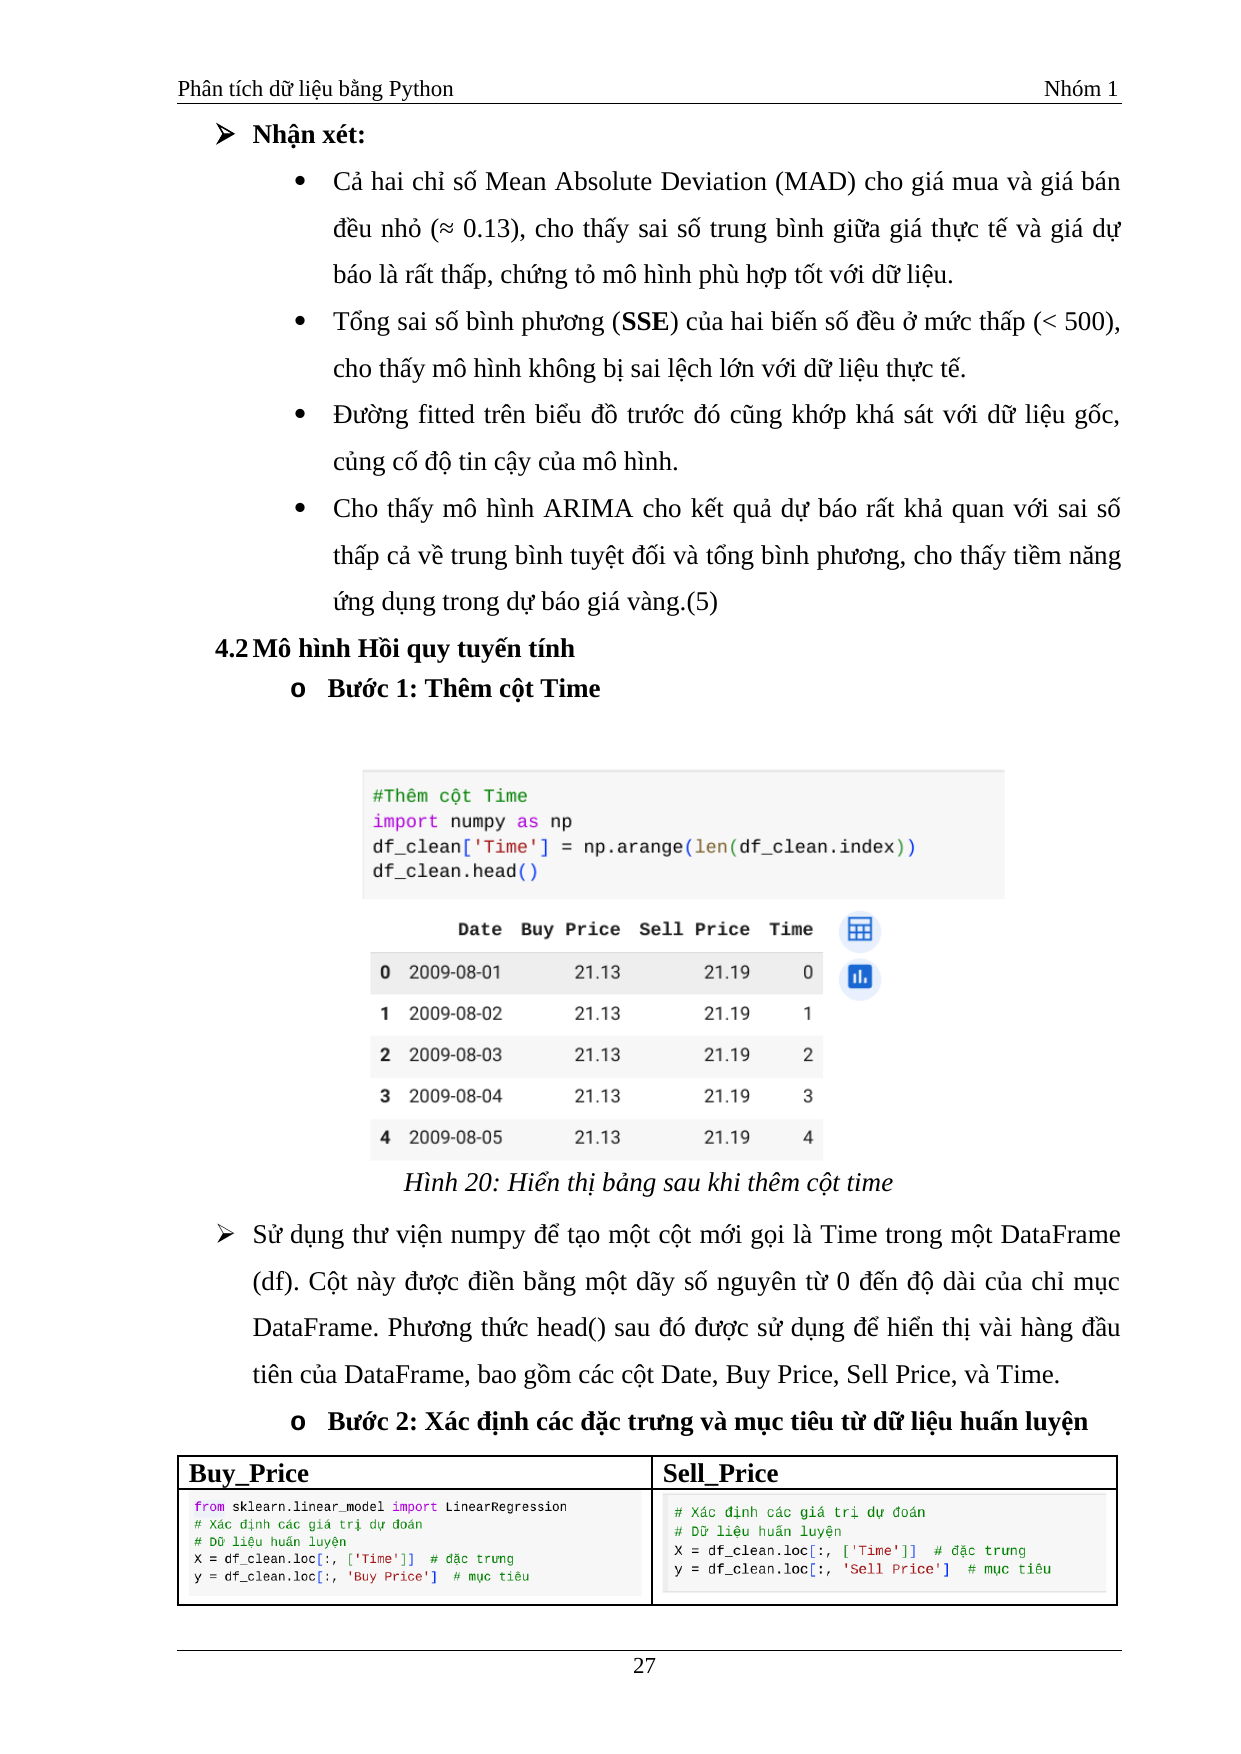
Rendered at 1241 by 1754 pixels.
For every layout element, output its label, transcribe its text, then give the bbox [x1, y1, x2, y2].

list Nhận xét: [215, 118, 1122, 149]
list Đường fitted trên biểu đồ trước đó cũng khớp khá sát với dữ liệu gốc, củng cố độ tin cậy của mô hình. [295, 398, 1122, 476]
list Tổng sai số bình phương (SSE) của hai biến số đều ở mức thấp (< 500), cho thấy mô hình không bị sai lệch lớn với dữ liệu thực tế. [295, 305, 1122, 383]
list Bước 1: Thêm cột Time [290, 672, 1122, 706]
list Cho thấy mô hình ARIMA cho kết quả dự báo rất khả quan với sai số thấp cả về trung bình tuyệt đối và tổng bình phương, cho thấy tiềm năng ứng dụng trong dự báo giá vàng. [295, 492, 1122, 617]
table_header Buy_Price [179, 1457, 651, 1488]
picture [362, 769, 1005, 1167]
table_cell [653, 1490, 1116, 1604]
table_cell [179, 1490, 651, 1604]
list Sử dụng thư viện numpy để tạo một cột mới gọi là Time trong một DataFrame (df). Cột này được điền bằng một dãy số nguyên từ 0 đến độ dài của chỉ mục DataFrame. Phương thức head() sau đó được sử dụng để hiển thị vài hàng đầu tiên của DataFrame, bao gồm các cột Date, Buy Price, Sell Price, và Time. [215, 1218, 1122, 1389]
list Bước 2: Xác định các đặc trưng và mục tiêu từ dữ liệu huấn luyện [290, 1405, 1122, 1438]
subtitle Mô hình Hồi quy tuyến tính [215, 632, 1122, 663]
list Cả hai chỉ số Mean Absolute Deviation (MAD) cho giá mua và giá bán đều nhỏ (≈ 0.13), cho thấy sai số trung bình giữa giá thực tế và giá dự báo là rất thấp, chứng tỏ mô hình phù hợp tốt với dữ liệu. [295, 165, 1122, 289]
picture [662, 1490, 1107, 1593]
picture [188, 1490, 642, 1597]
table_header Sell_Price [653, 1457, 1116, 1488]
